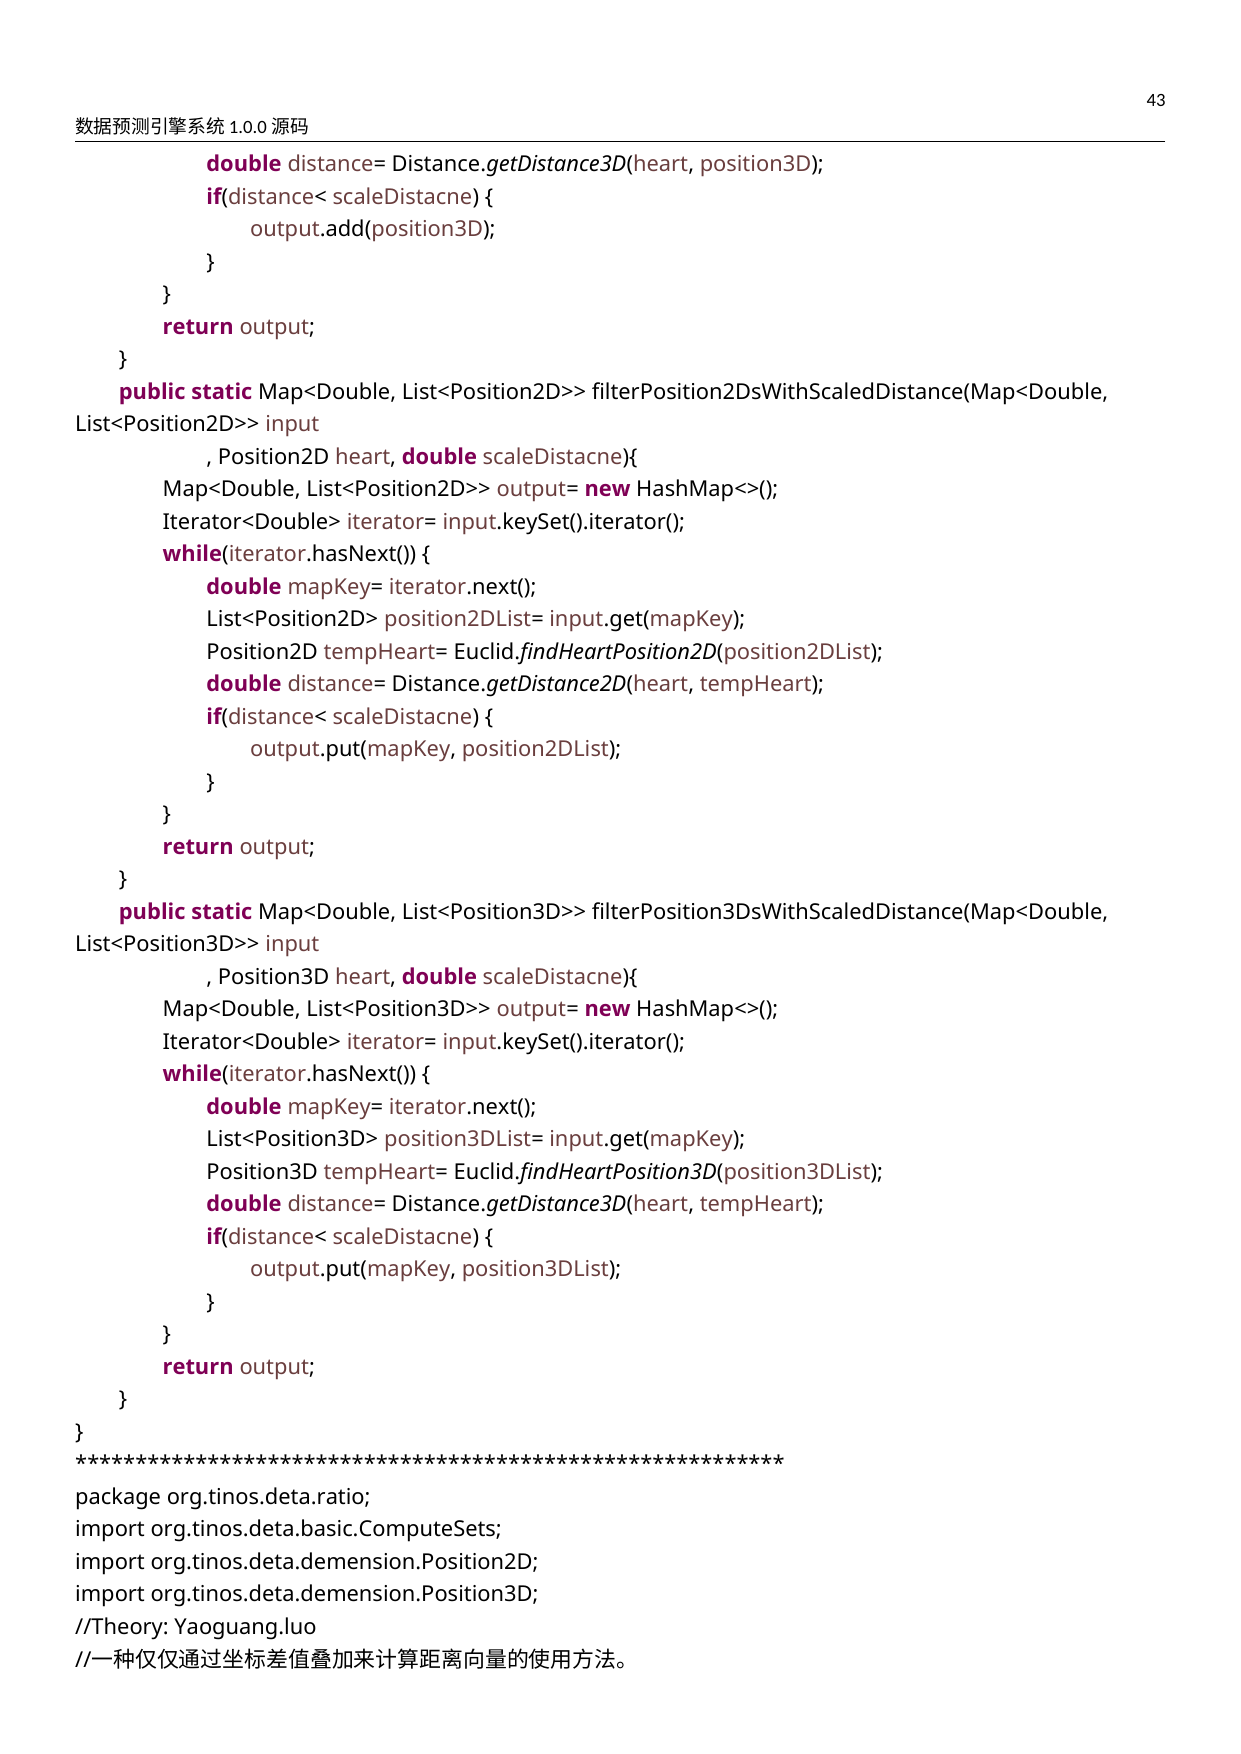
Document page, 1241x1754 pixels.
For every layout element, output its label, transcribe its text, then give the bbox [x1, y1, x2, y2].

text } [75, 1317, 1165, 1349]
text } [75, 1284, 1165, 1317]
text import org.tinos.deta.basic.ComputeSets; [75, 1512, 1165, 1544]
text Map<Double, List<Position2D>> output= new HashMap<>(); [75, 472, 1165, 504]
text double distance= Distance.getDistance2D(heart, tempHeart); [75, 667, 1165, 699]
text if(distance< scaleDistacne) { [75, 1219, 1165, 1252]
text import org.tinos.deta.demension.Position3D; [75, 1577, 1165, 1609]
text , Position3D heart, double scaleDistacne){ [75, 959, 1165, 992]
text if(distance< scaleDistacne) { [75, 179, 1165, 212]
text } [75, 1414, 1165, 1447]
text return output; [75, 309, 1165, 342]
text } [75, 862, 1165, 894]
text } [75, 797, 1165, 829]
text //一种仅仅通过坐标差值叠加来计算距离向量的使用方法。 [75, 1642, 1165, 1674]
text List<Position3D> position3DList= input.get(mapKey); [75, 1122, 1165, 1154]
text } [75, 764, 1165, 797]
text package org.tinos.deta.ratio; [75, 1479, 1165, 1512]
text return output; [75, 829, 1165, 862]
text Iterator<Double> iterator= input.keySet().iterator(); [75, 1024, 1165, 1057]
text List<Position2D> position2DList= input.get(mapKey); [75, 602, 1165, 634]
text } [75, 244, 1165, 277]
text public static Map<Double, List<Position2D>> filterPosition2DsWithScaledDistance(Map<Double, List<Position2D>> input [75, 374, 1165, 439]
text Map<Double, List<Position3D>> output= new HashMap<>(); [75, 992, 1165, 1024]
text while(iterator.hasNext()) { [75, 1057, 1165, 1089]
text } [75, 342, 1165, 374]
text public static Map<Double, List<Position3D>> filterPosition3DsWithScaledDistance(Map<Double, List<Position3D>> input [75, 894, 1165, 959]
text } [75, 1382, 1165, 1414]
text double mapKey= iterator.next(); [75, 569, 1165, 602]
text return output; [75, 1349, 1165, 1382]
text Position3D tempHeart= Euclid.findHeartPosition3D(position3DList); [75, 1154, 1165, 1187]
text if(distance< scaleDistacne) { [75, 699, 1165, 732]
text double distance= Distance.getDistance3D(heart, tempHeart); [75, 1187, 1165, 1219]
text Iterator<Double> iterator= input.keySet().iterator(); [75, 504, 1165, 537]
text double mapKey= iterator.next(); [75, 1089, 1165, 1122]
text while(iterator.hasNext()) { [75, 537, 1165, 569]
text } [75, 277, 1165, 309]
text *********************************************************** [75, 1447, 1165, 1479]
text Position2D tempHeart= Euclid.findHeartPosition2D(position2DList); [75, 634, 1165, 667]
text output.put(mapKey, position2DList); [75, 732, 1165, 764]
text import org.tinos.deta.demension.Position2D; [75, 1544, 1165, 1577]
text output.put(mapKey, position3DList); [75, 1252, 1165, 1284]
text //Theory: Yaoguang.luo [75, 1609, 1165, 1642]
text , Position2D heart, double scaleDistacne){ [75, 439, 1165, 472]
text output.add(position3D); [75, 212, 1165, 244]
text double distance= Distance.getDistance3D(heart, position3D); [75, 147, 1165, 179]
